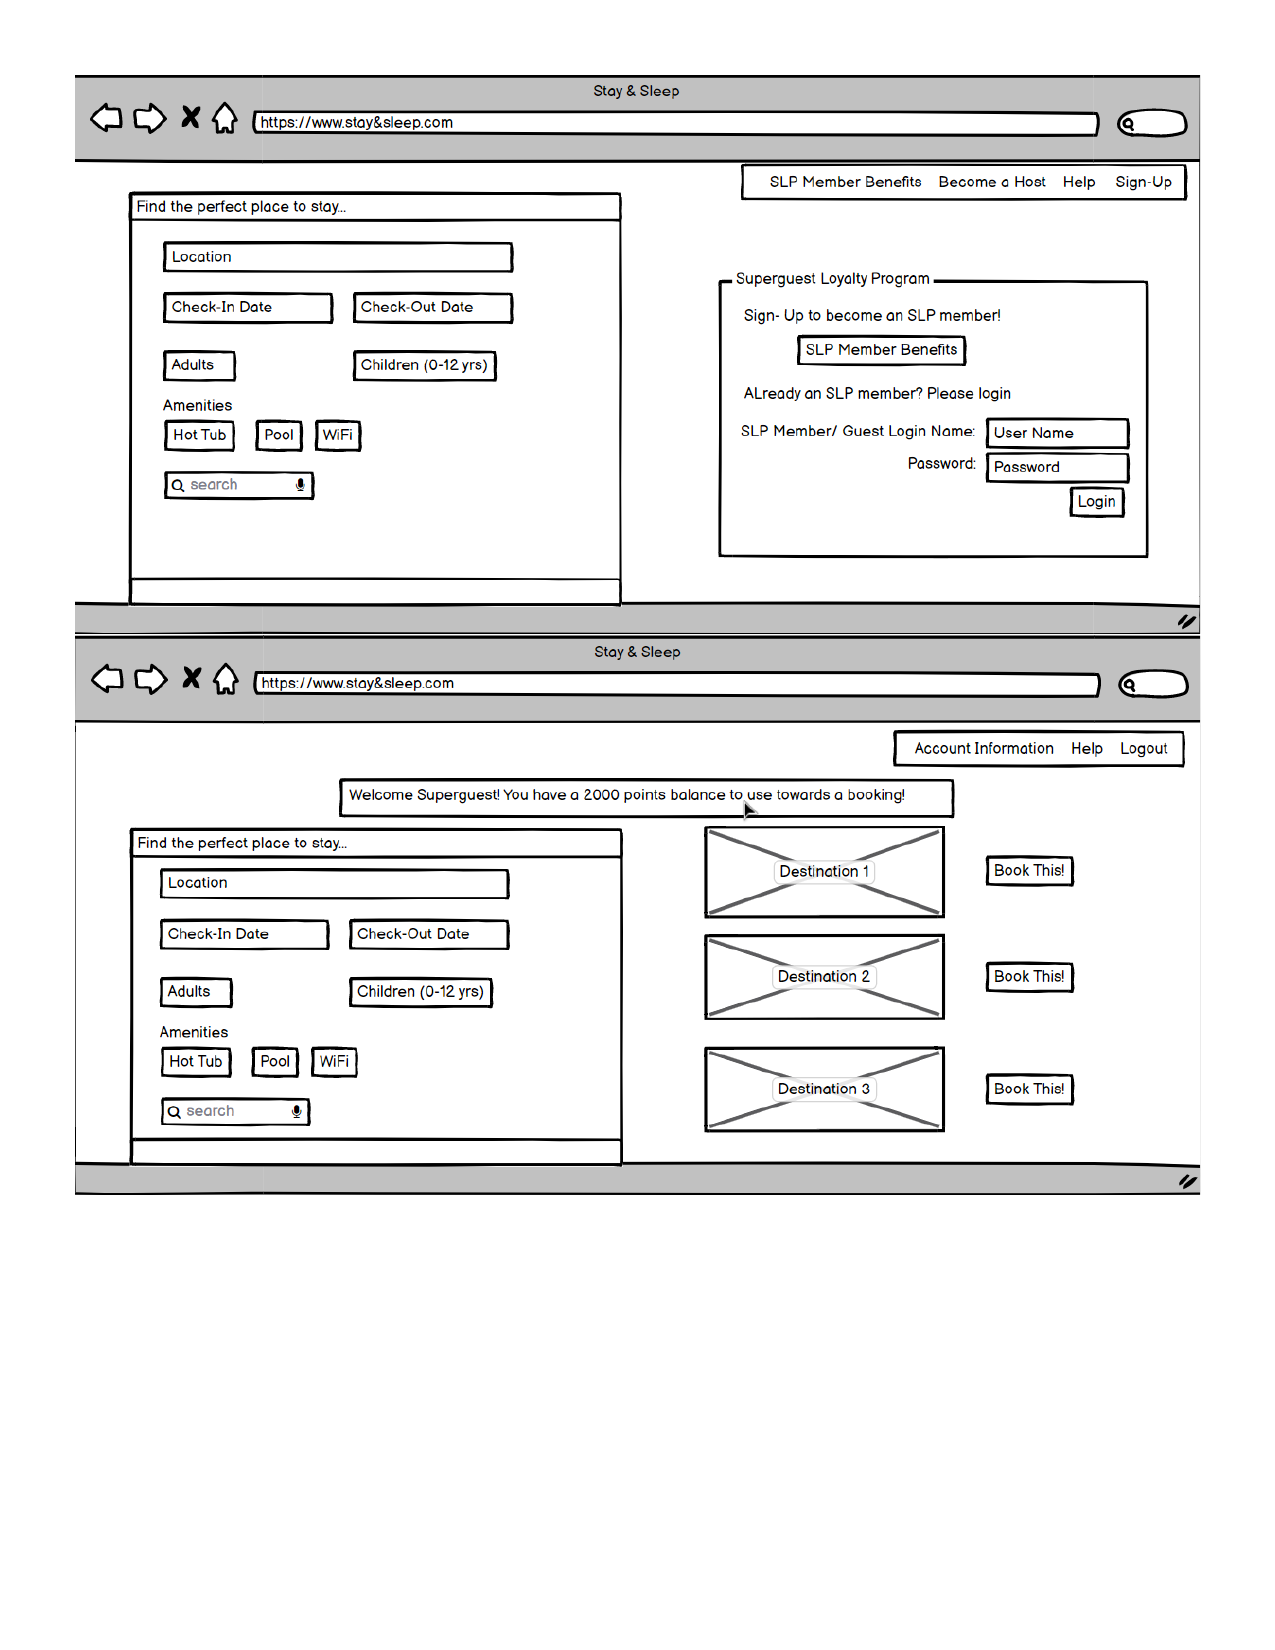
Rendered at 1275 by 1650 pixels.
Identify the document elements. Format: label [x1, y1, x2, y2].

picture [75, 635, 1200, 1195]
picture [75, 75, 1200, 634]
